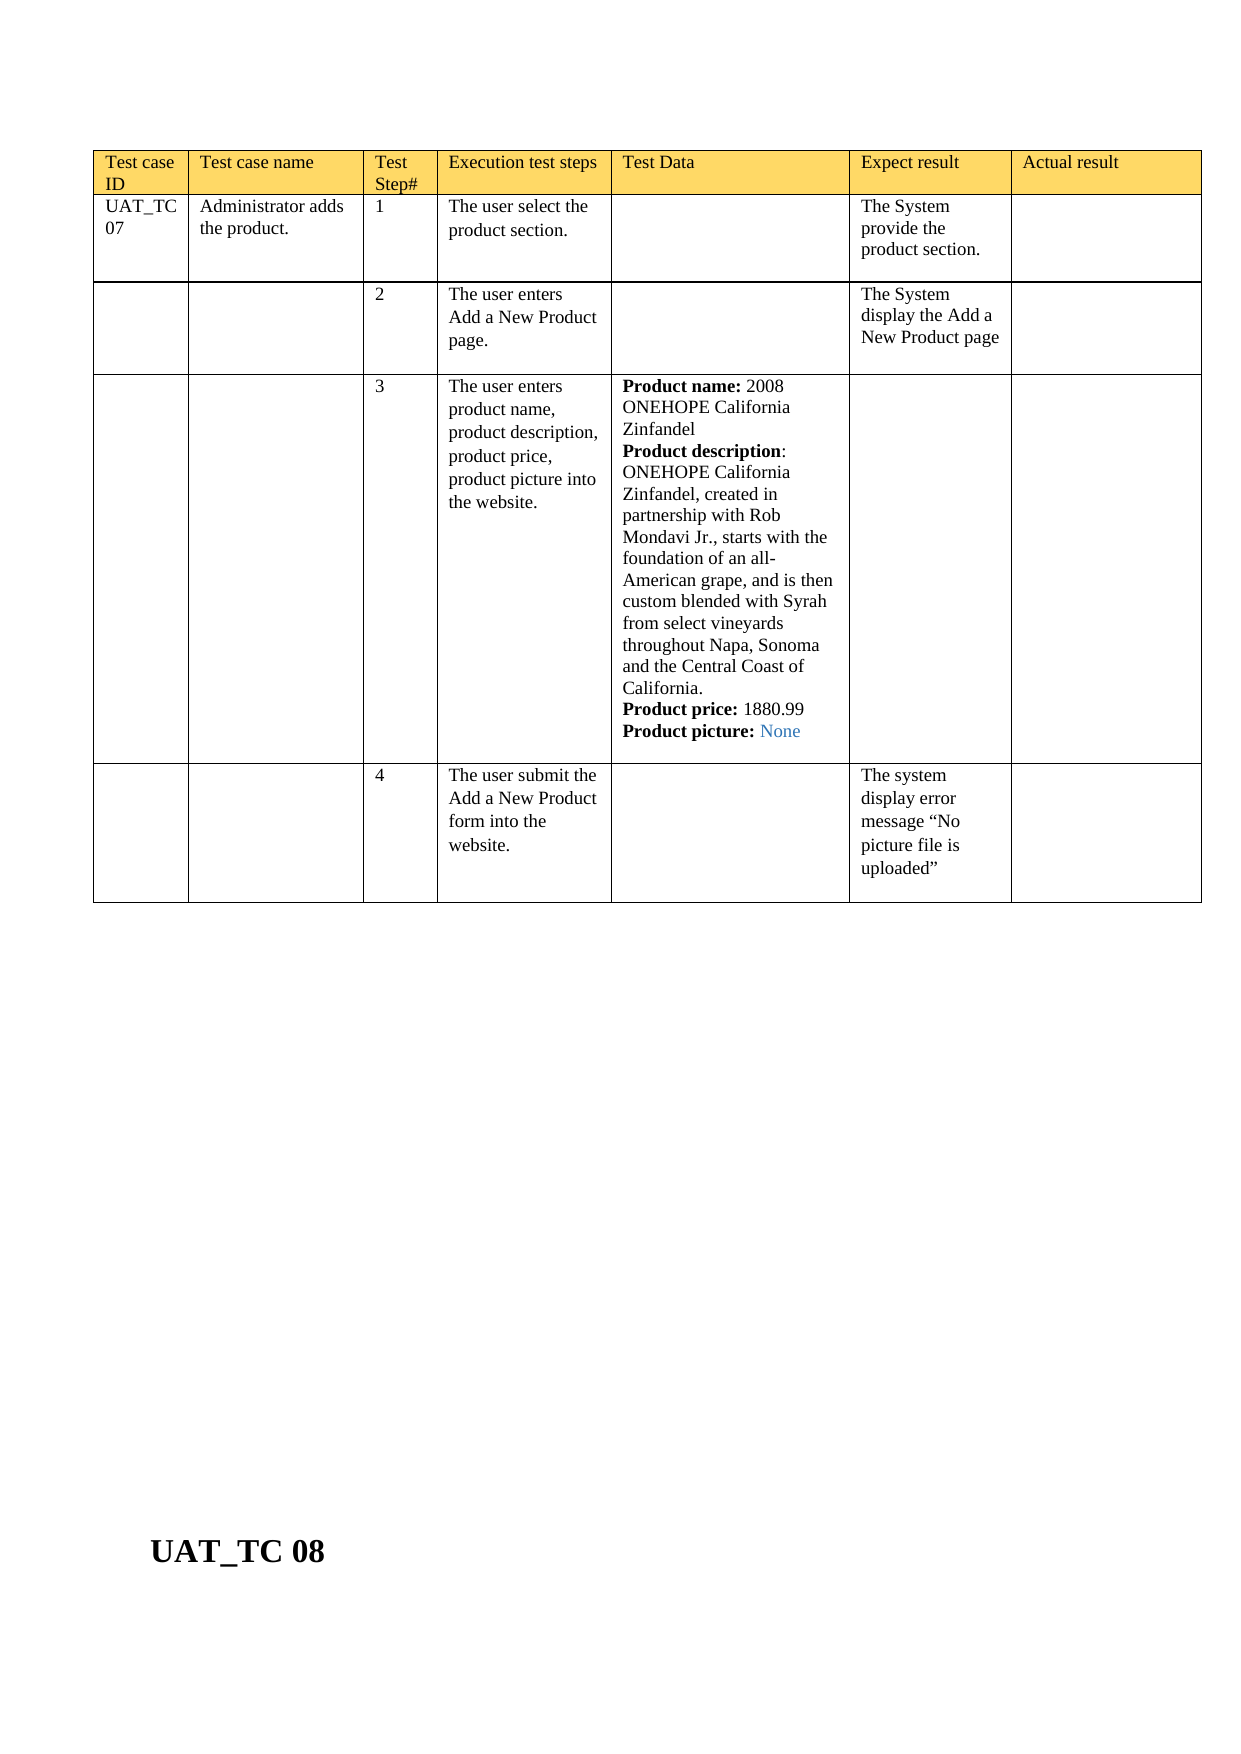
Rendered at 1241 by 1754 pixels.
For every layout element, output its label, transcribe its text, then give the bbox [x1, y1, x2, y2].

table_cell 2 [364, 283, 437, 374]
table_header Test case name [189, 151, 363, 194]
table_cell Product name: 2008 ONEHOPE California Zinfandel Product description: ONEHOPE California Zinfandel, created in partnership with Rob Mondavi Jr., starts with the foundation of an all-American grape, and is then custom blended with Syrah from select vineyards throughout Napa, Sonoma and the Central Coast of California. Product price: 1880.99 Product picture: None [612, 375, 849, 763]
table_cell [189, 283, 363, 374]
table_cell [850, 375, 1011, 763]
table_cell The user enters Add a New Product page. [438, 283, 611, 374]
table_header Test case ID [94, 151, 188, 194]
table_cell Administrator adds the product. [189, 195, 363, 281]
table_cell 1 [364, 195, 437, 281]
table_cell [189, 375, 363, 763]
table_cell The user enters product name, product description, product price, product picture into the website. [438, 375, 611, 763]
table_header Execution test steps [438, 151, 611, 194]
table_cell The system display error message “No picture file is uploaded” [850, 764, 1011, 902]
table_cell [1012, 195, 1201, 281]
table_header Test Step# [364, 151, 437, 194]
table_cell UAT_TC 07 [94, 195, 188, 281]
table_cell [94, 764, 188, 902]
table_cell [1012, 283, 1201, 374]
table_header Actual result [1012, 151, 1201, 194]
table_cell [94, 283, 188, 374]
table_cell [1012, 375, 1201, 763]
table_cell [1012, 764, 1201, 902]
table_cell The user select the product section. [438, 195, 611, 281]
table_header Test Data [612, 151, 849, 194]
table_cell [612, 195, 849, 281]
table_cell 3 [364, 375, 437, 763]
table_cell The user submit the Add a New Product form into the website. [438, 764, 611, 902]
table_cell The System provide the product section. [850, 195, 1011, 281]
table_cell [612, 764, 849, 902]
table_cell [612, 283, 849, 374]
table_cell [189, 764, 363, 902]
subtitle UAT_TC 08 [150, 1532, 1090, 1570]
table_cell [94, 375, 188, 763]
table_header Expect result [850, 151, 1011, 194]
table_cell The System display the Add a New Product page [850, 283, 1011, 374]
table_cell 4 [364, 764, 437, 902]
